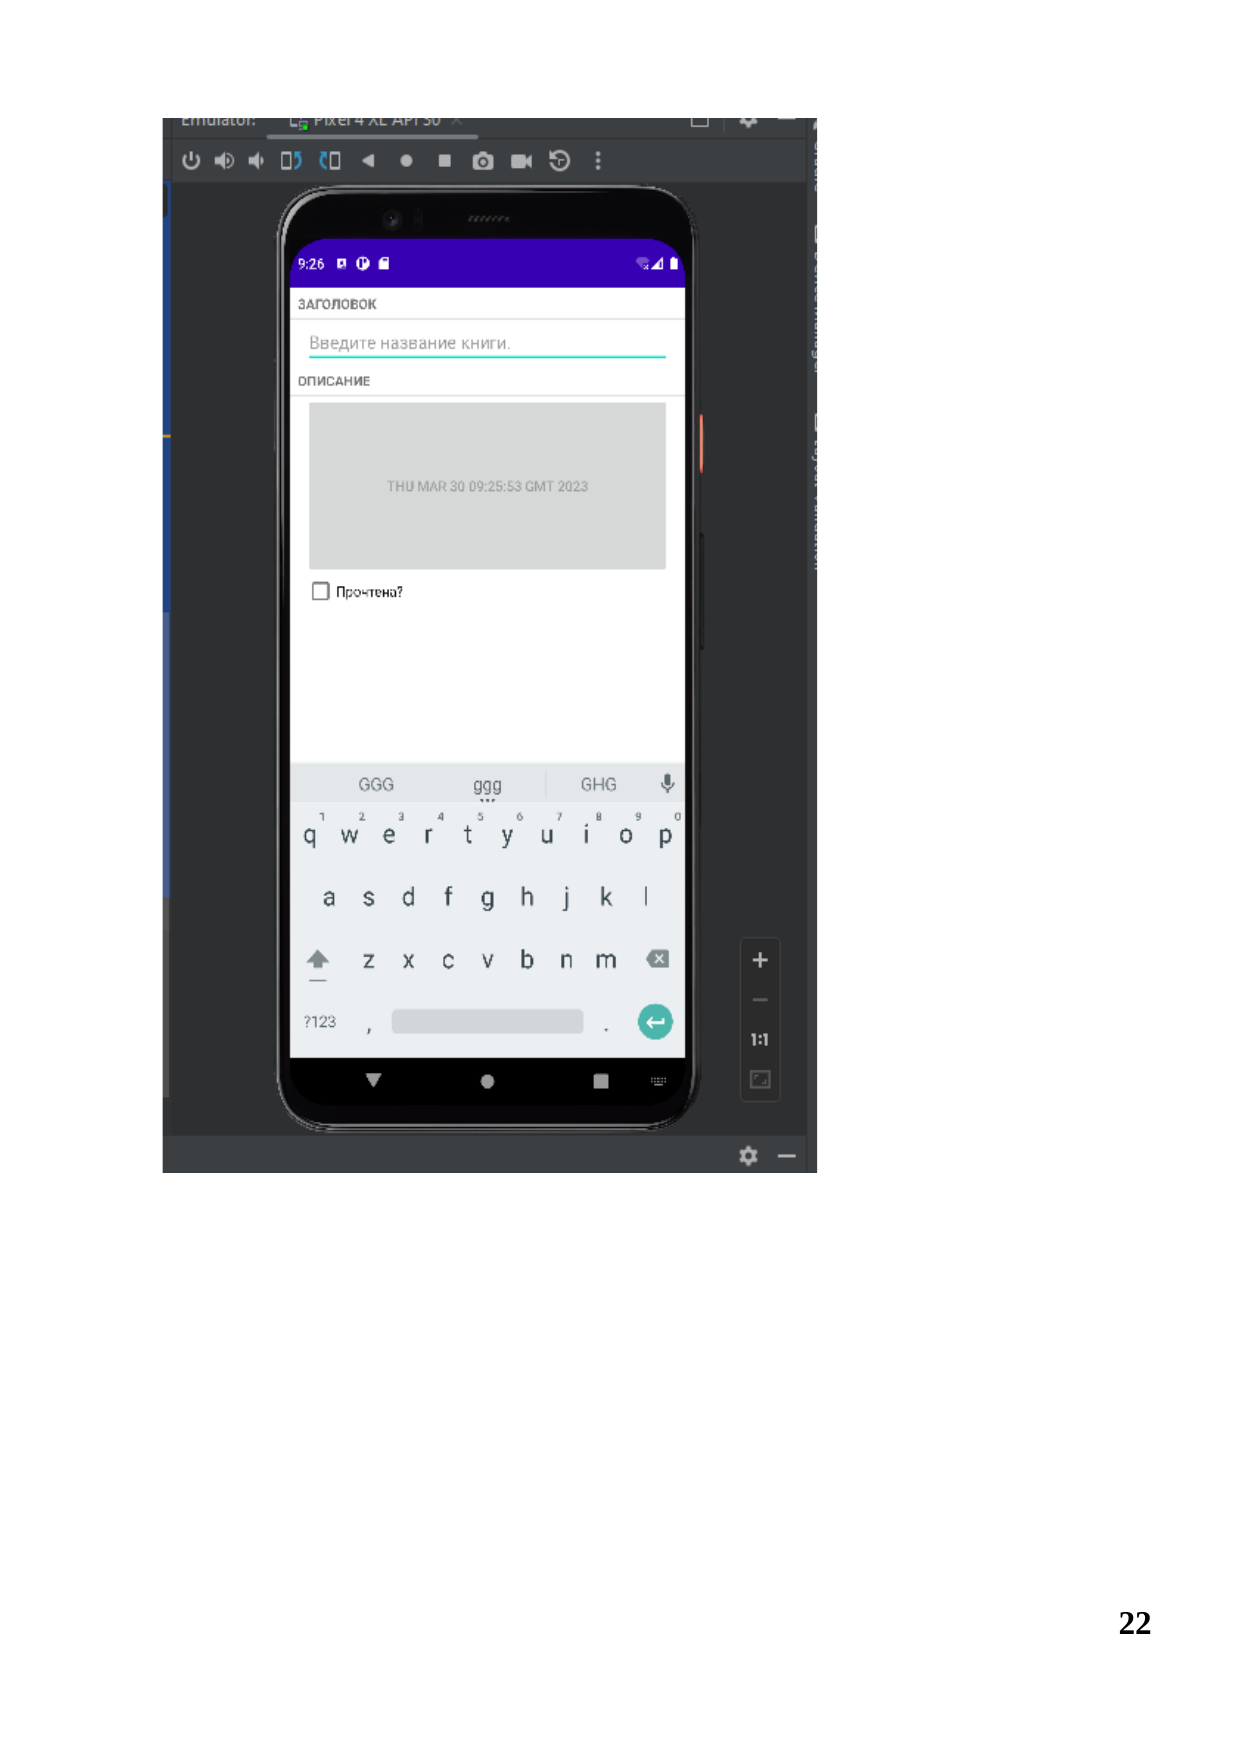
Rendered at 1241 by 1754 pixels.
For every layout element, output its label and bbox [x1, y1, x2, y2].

picture [162, 118, 818, 1173]
